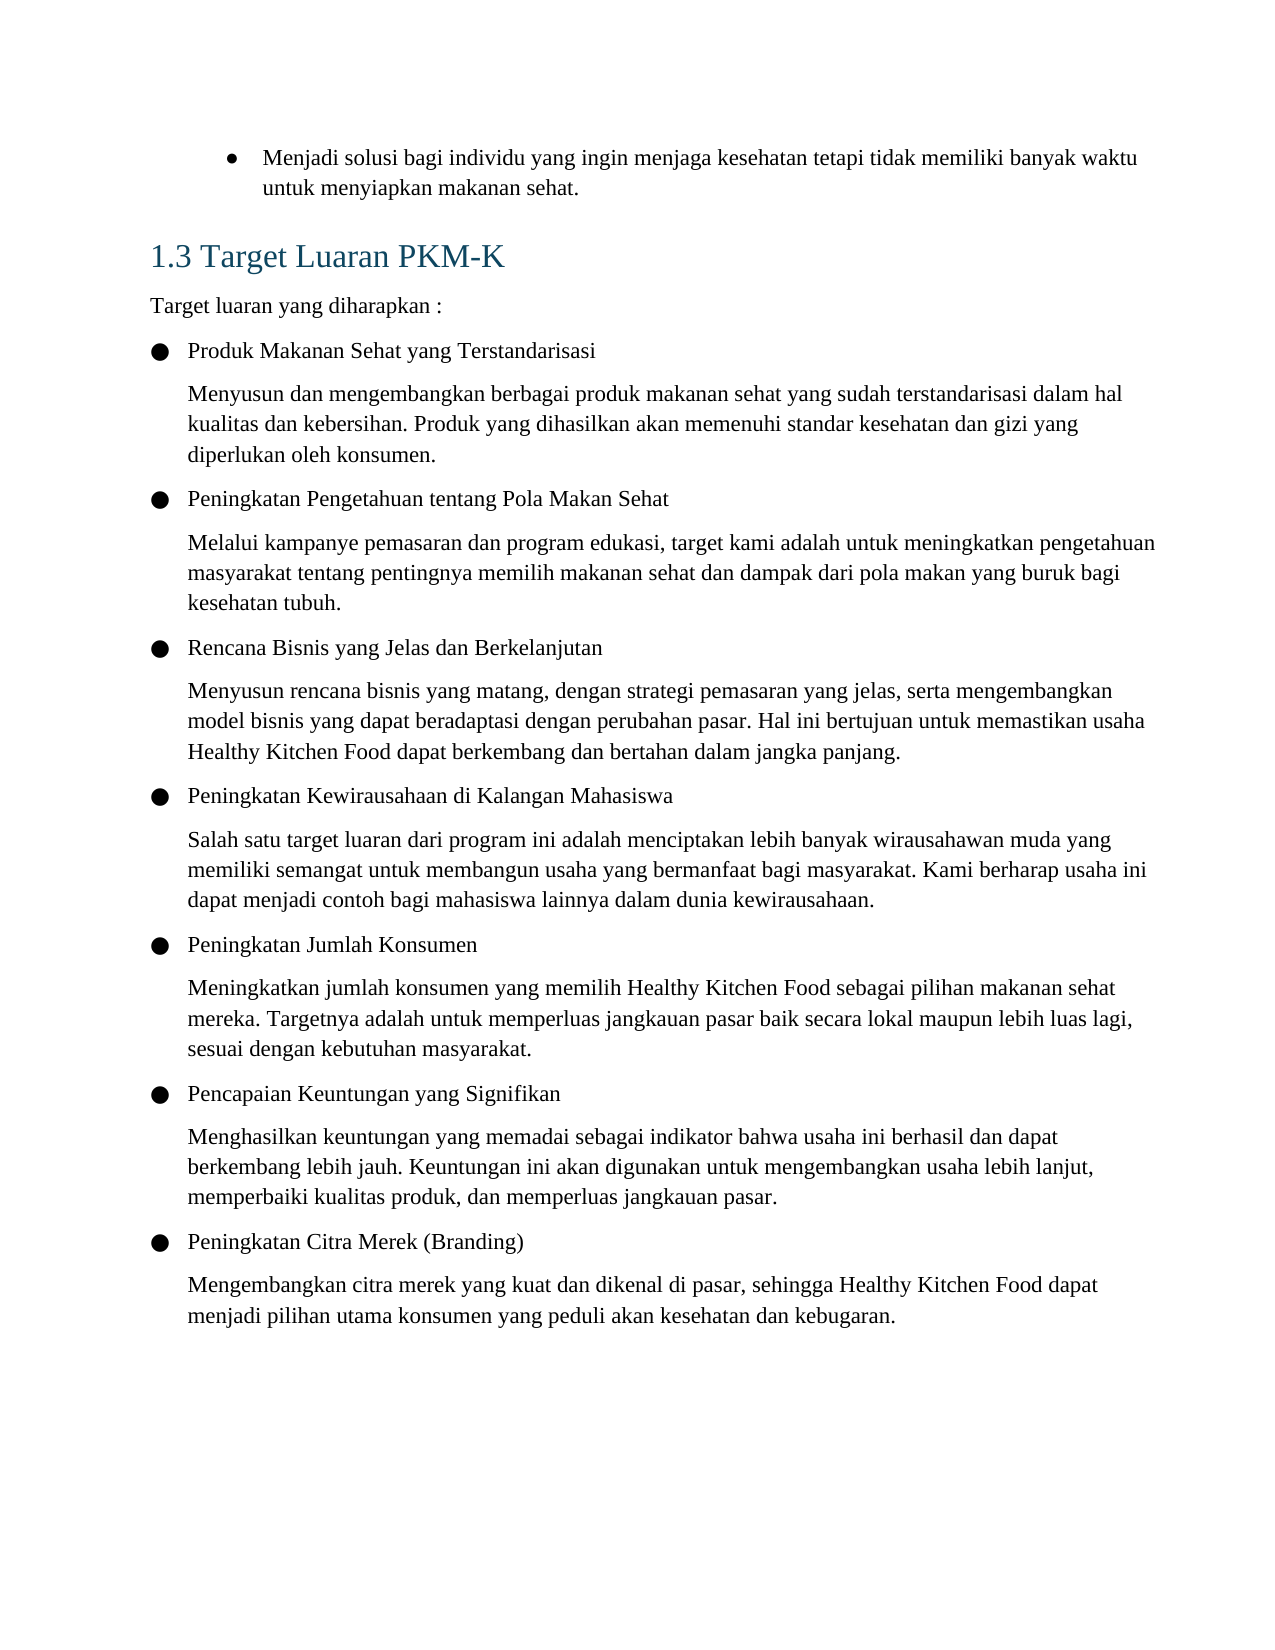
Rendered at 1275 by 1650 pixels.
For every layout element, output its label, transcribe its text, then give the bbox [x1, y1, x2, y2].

list Rencana Bisnis yang Jelas dan Berkelanjutan [150, 621, 1162, 668]
text Meningkatkan jumlah konsumen yang memilih Healthy Kitchen Food sebagai pilihan makanan sehat mereka. Targetnya adalah untuk memperluas jangkauan pasar baik secara lokal maupun lebih luas lagi, sesuai dengan kebutuhan masyarakat. [187, 974, 1162, 1061]
list Peningkatan Kewirausahaan di Kalangan Mahasiswa [150, 770, 1162, 817]
list Menjadi solusi bagi individu yang ingin menjaga kesehatan tetapi tidak memiliki banyak waktu untuk menyiapkan makanan sehat. [225, 144, 1162, 200]
list Peningkatan Jumlah Konsumen [150, 918, 1162, 965]
text Menyusun dan mengembangkan berbagai produk makanan sehat yang sudah terstandarisasi dalam hal kualitas dan kebersihan. Produk yang dihasilkan akan memenuhi standar kesehatan dan gizi yang diperlukan oleh konsumen. [187, 380, 1162, 467]
list Peningkatan Citra Merek (Branding) [150, 1216, 1162, 1262]
subtitle Target Luaran PKM-K [150, 237, 1162, 275]
list Produk Makanan Sehat yang Terstandarisasi [150, 324, 1162, 371]
text Salah satu target luaran dari program ini adalah menciptakan lebih banyak wirausahawan muda yang memiliki semangat untuk membangun usaha yang bermanfaat bagi masyarakat. Kami berharap usaha ini dapat menjadi contoh bagi mahasiswa lainnya dalam dunia kewirausahaan. [187, 826, 1162, 913]
list Peningkatan Pengetahuan tentang Pola Makan Sehat [150, 473, 1162, 520]
text Target luaran yang diharapkan : [150, 292, 1162, 318]
list Pencapaian Keuntungan yang Signifikan [150, 1067, 1162, 1114]
text Melalui kampanye pemasaran dan program edukasi, target kami adalah untuk meningkatkan pengetahuan masyarakat tentang pentingnya memilih makanan sehat dan dampak dari pola makan yang buruk bagi kesehatan tubuh. [187, 529, 1162, 616]
text Menyusun rencana bisnis yang matang, dengan strategi pemasaran yang jelas, serta mengembangkan model bisnis yang dapat beradaptasi dengan perubahan pasar. Hal ini bertujuan untuk memastikan usaha Healthy Kitchen Food dapat berkembang dan bertahan dalam jangka panjang. [187, 677, 1162, 764]
